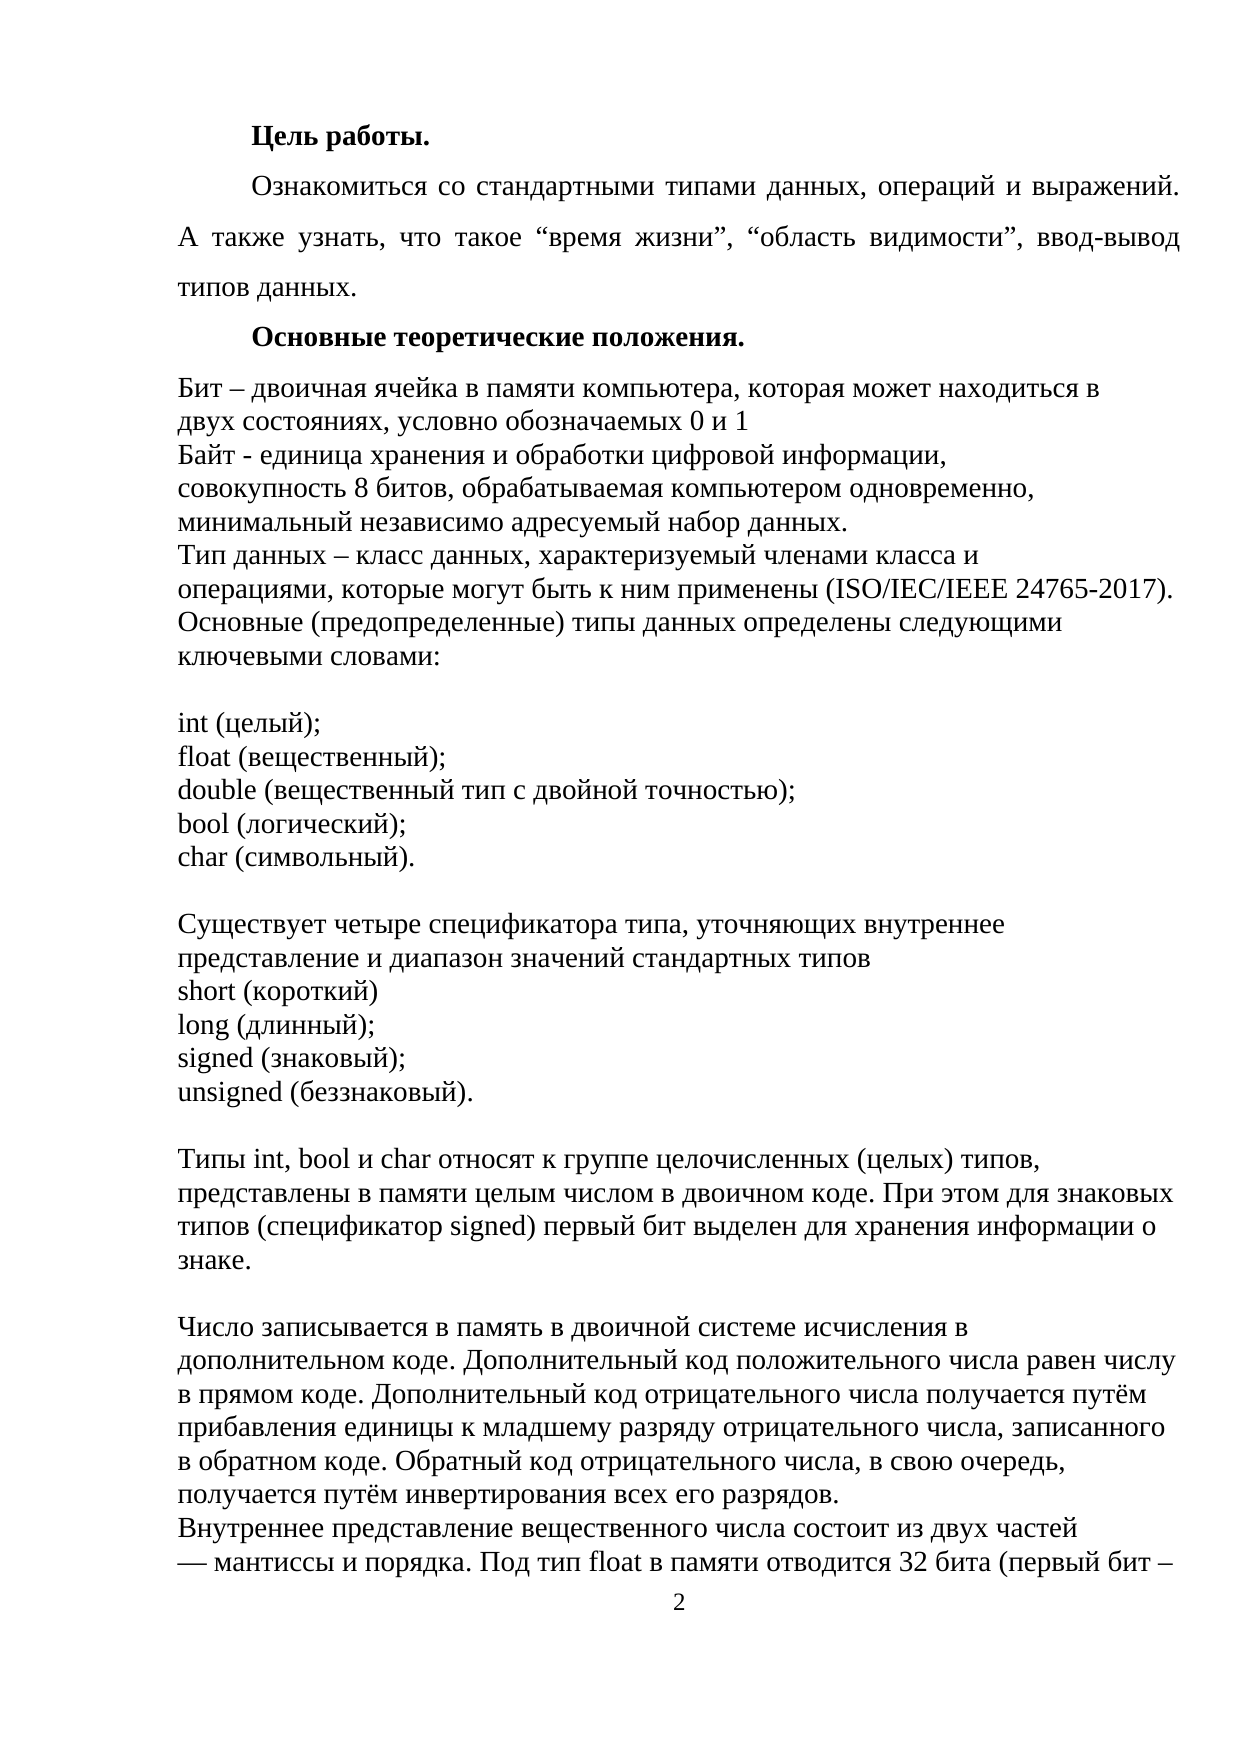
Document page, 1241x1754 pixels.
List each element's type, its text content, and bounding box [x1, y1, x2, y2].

text в обратном коде. Обратный код отрицательного числа, в свою очередь, [177, 1443, 1181, 1477]
text Число записывается в память в двоичной системе исчисления в [177, 1309, 1181, 1342]
text Байт - единица хранения и обработки цифровой информации, [177, 437, 1181, 470]
text Тип данных – класс данных, характеризуемый членами класса и [177, 537, 1181, 571]
text представление и диапазон значений стандартных типов [177, 940, 1181, 973]
text в прямом коде. Дополнительный код отрицательного числа получается путём [177, 1376, 1181, 1409]
text Типы int, bool и char относят к группе целочисленных (целых) типов, [177, 1141, 1181, 1175]
text минимальный независимо адресуемый набор данных. [177, 504, 1181, 537]
text unsigned (беззнаковый). [177, 1074, 1181, 1108]
text Бит – двоичная ячейка в памяти компьютера, которая может находиться в [177, 370, 1181, 403]
text — мантиссы и порядка. Под тип float в памяти отводится 32 бита (первый бит – [177, 1544, 1181, 1577]
text типов (спецификатор signed) первый бит выделен для хранения информации о [177, 1208, 1181, 1242]
text Основные (предопределенные) типы данных определены следующими [177, 604, 1181, 638]
text long (длинный); [177, 1007, 1181, 1041]
text операциями, которые могут быть к ним применены (ISO/IEC/IEEE 24765-2017). [177, 571, 1181, 604]
text Ознакомиться со стандартными типами данных, операций и выражений. А также узнать, что такое “время жизни”, “область видимости”, ввод-вывод типов данных. [177, 168, 1181, 303]
text short (короткий) [177, 973, 1181, 1007]
text представлены в памяти целым числом в двоичном коде. При этом для знаковых [177, 1175, 1181, 1208]
text float (вещественный); [177, 739, 1181, 772]
text Основные теоретические положения. [177, 319, 1181, 353]
text int (целый); [177, 705, 1181, 739]
text Внутреннее представление вещественного числа состоит из двух частей [177, 1510, 1181, 1544]
text дополнительном коде. Дополнительный код положительного числа равен числу [177, 1342, 1181, 1376]
text bool (логический); [177, 806, 1181, 839]
text ключевыми словами: [177, 638, 1181, 672]
text signed (знаковый); [177, 1041, 1181, 1074]
text char (символьный). [177, 839, 1181, 873]
text прибавления единицы к младшему разряду отрицательного числа, записанного [177, 1409, 1181, 1443]
text Цель работы. [177, 118, 1181, 152]
text Существует четыре спецификатора типа, уточняющих внутреннее [177, 906, 1181, 940]
text знаке. [177, 1242, 1181, 1275]
text совокупность 8 битов, обрабатываемая компьютером одновременно, [177, 470, 1181, 504]
text double (вещественный тип с двойной точностью); [177, 772, 1181, 806]
text двух состояниях, условно обозначаемых 0 и 1 [177, 403, 1181, 437]
text получается путём инвертирования всех его разрядов. [177, 1477, 1181, 1510]
